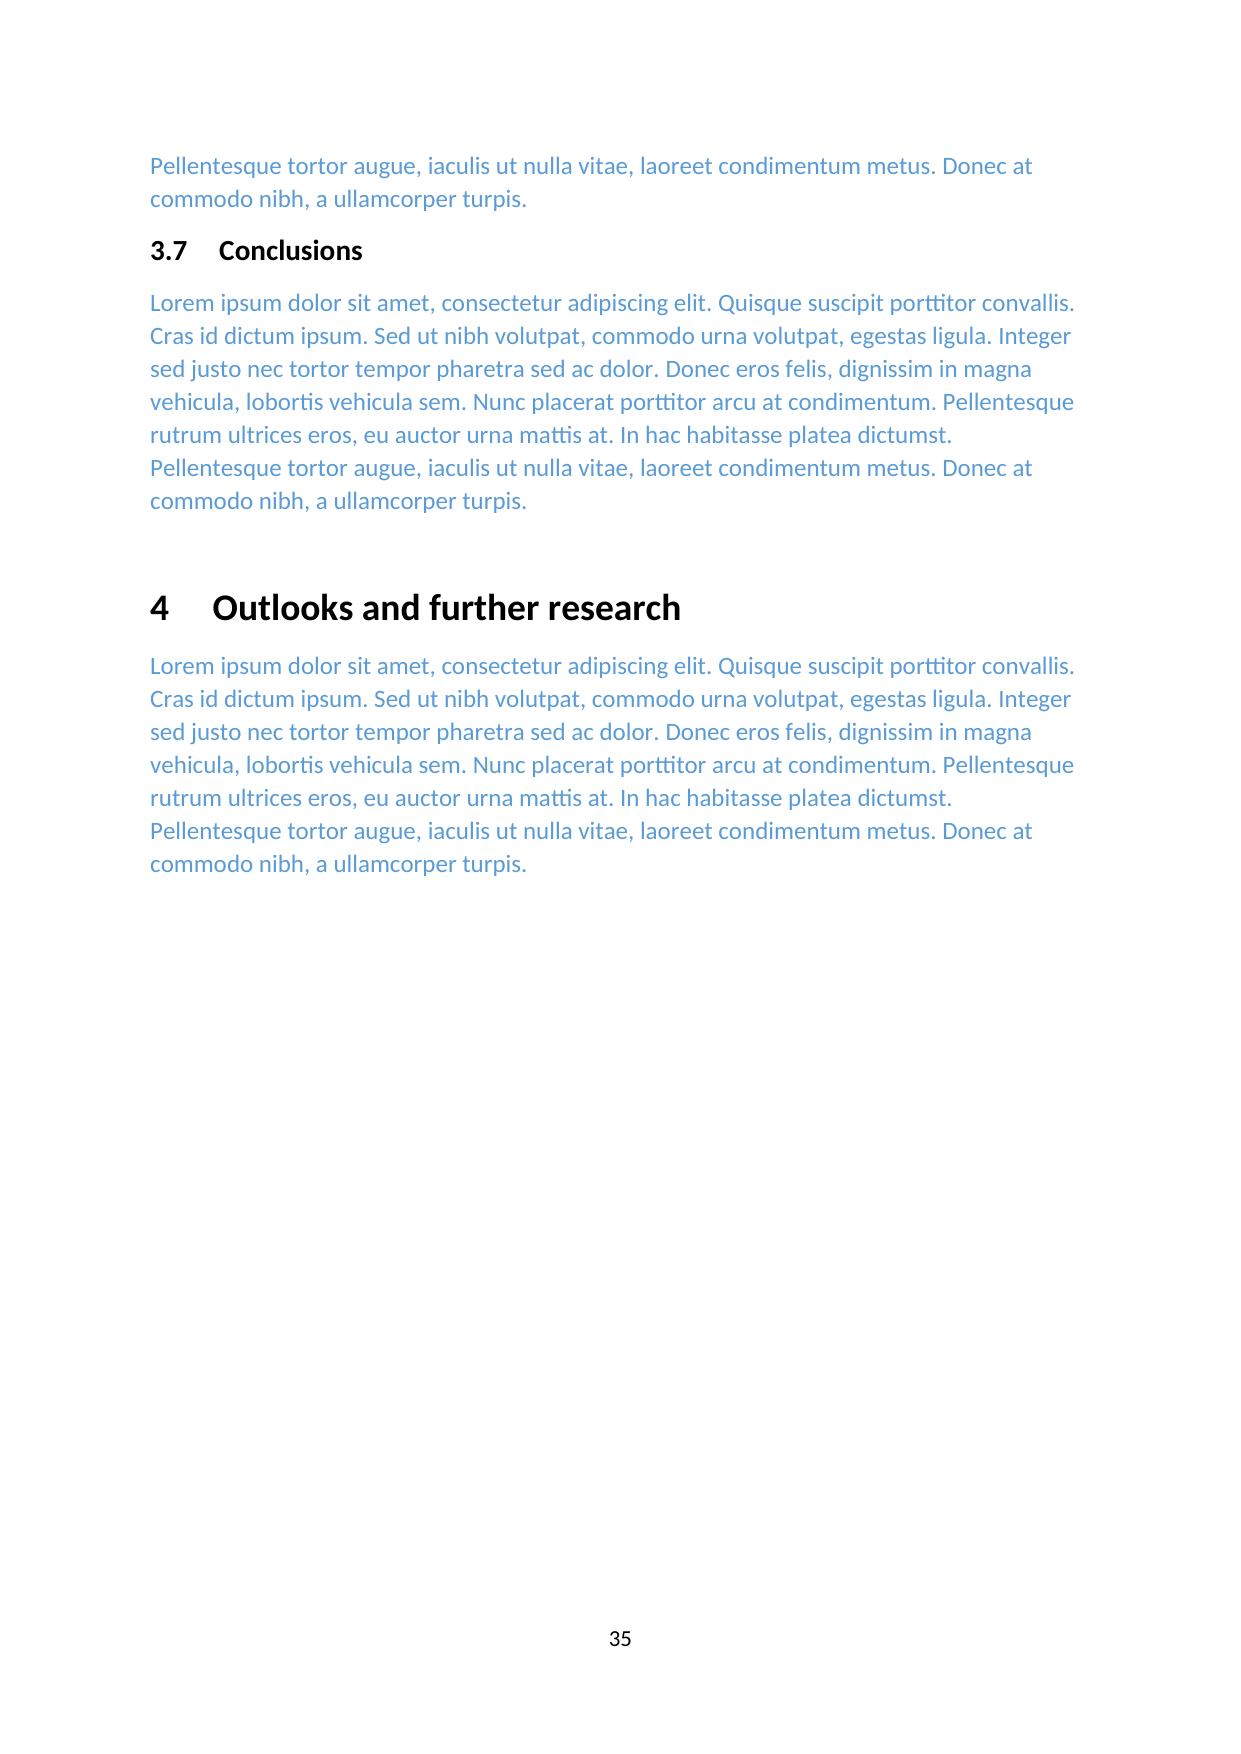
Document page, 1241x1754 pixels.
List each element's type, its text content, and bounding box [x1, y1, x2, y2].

list Conclusions [150, 232, 1090, 268]
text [150, 150, 1090, 213]
list Outlooks and further research [150, 584, 1090, 630]
